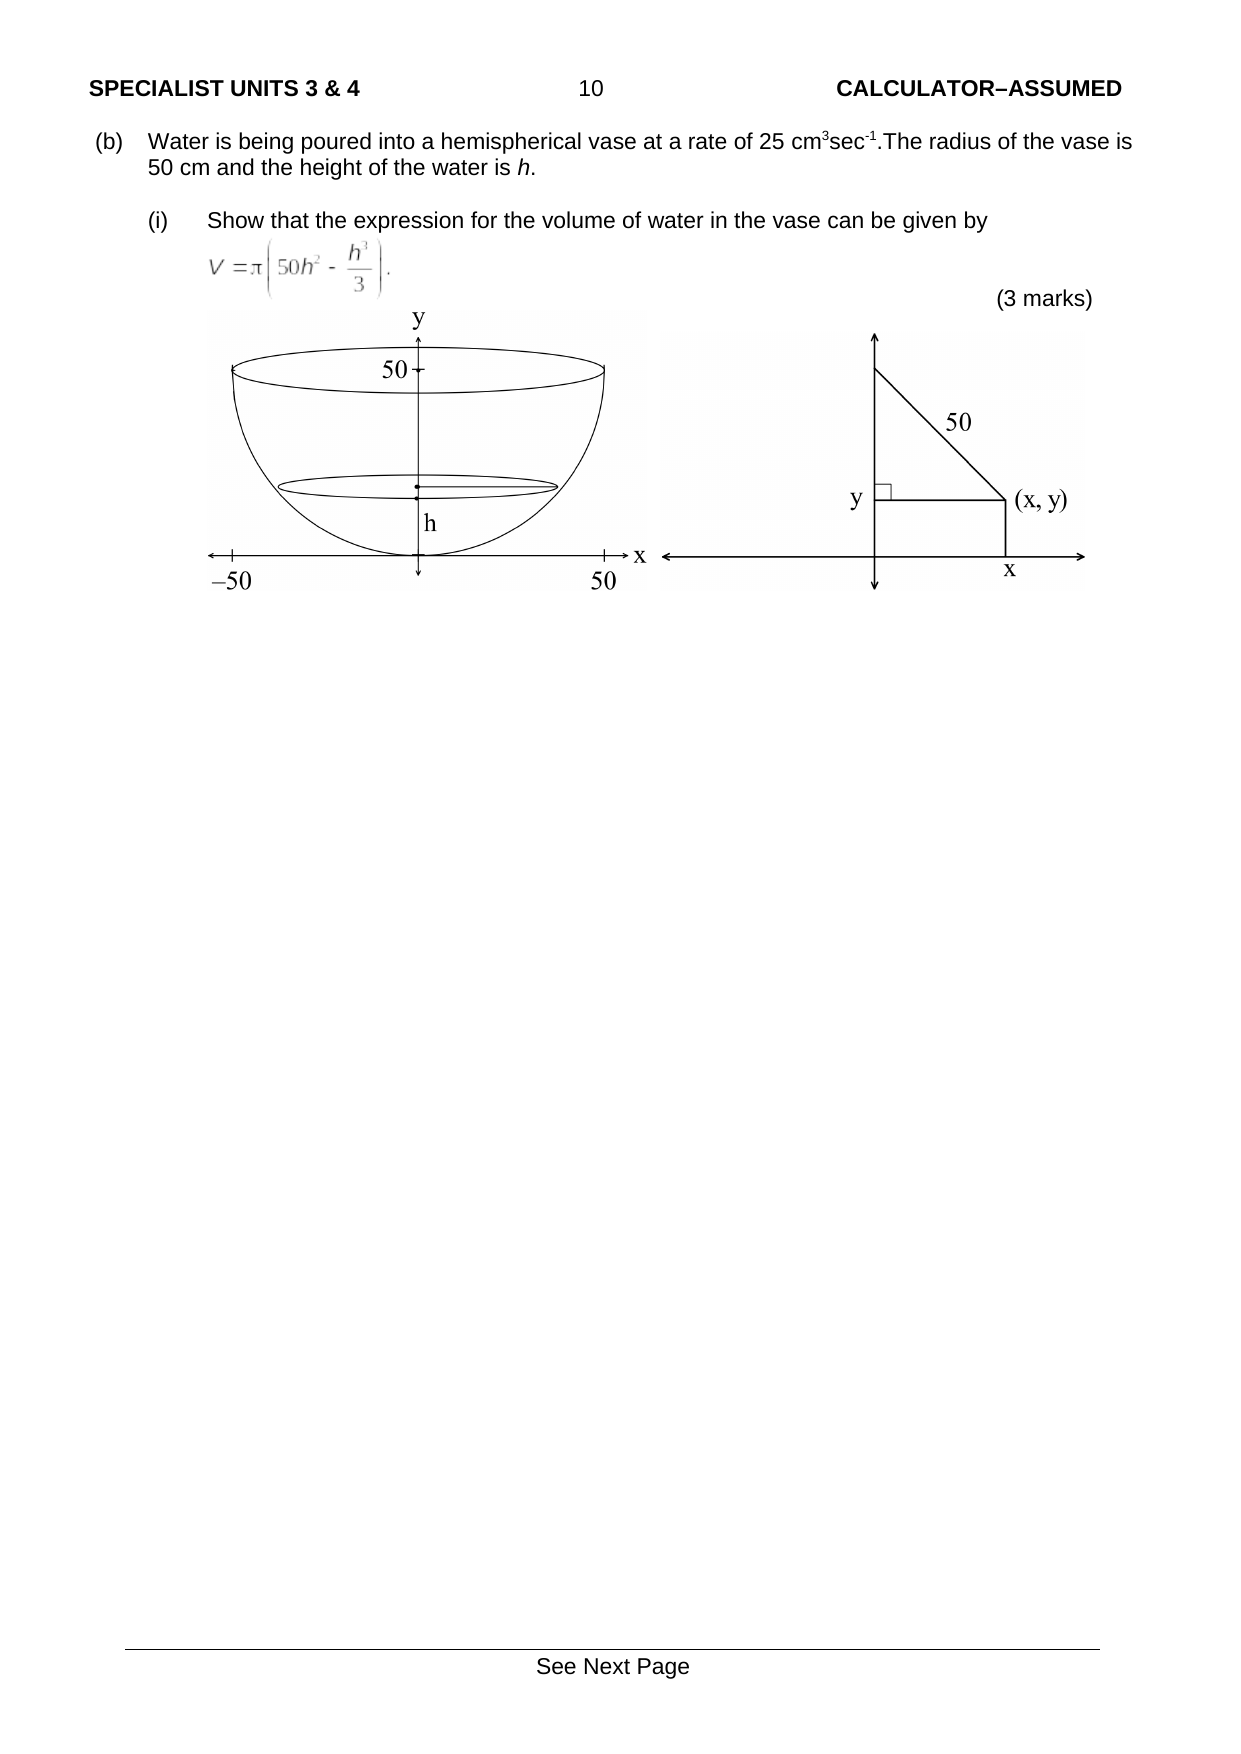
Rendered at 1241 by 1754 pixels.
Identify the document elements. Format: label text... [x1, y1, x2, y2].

picture [206, 310, 648, 591]
picture [660, 331, 1086, 591]
text (i) Show that the expression for the volume of water in the vase can be given by (3 marks) [89, 207, 1137, 311]
text (b) Water is being poured into a hemispherical vase at a rate of 25 cm3sec-1.The radius of the vase is 50 cm and the height of the water is h. [89, 128, 1137, 180]
